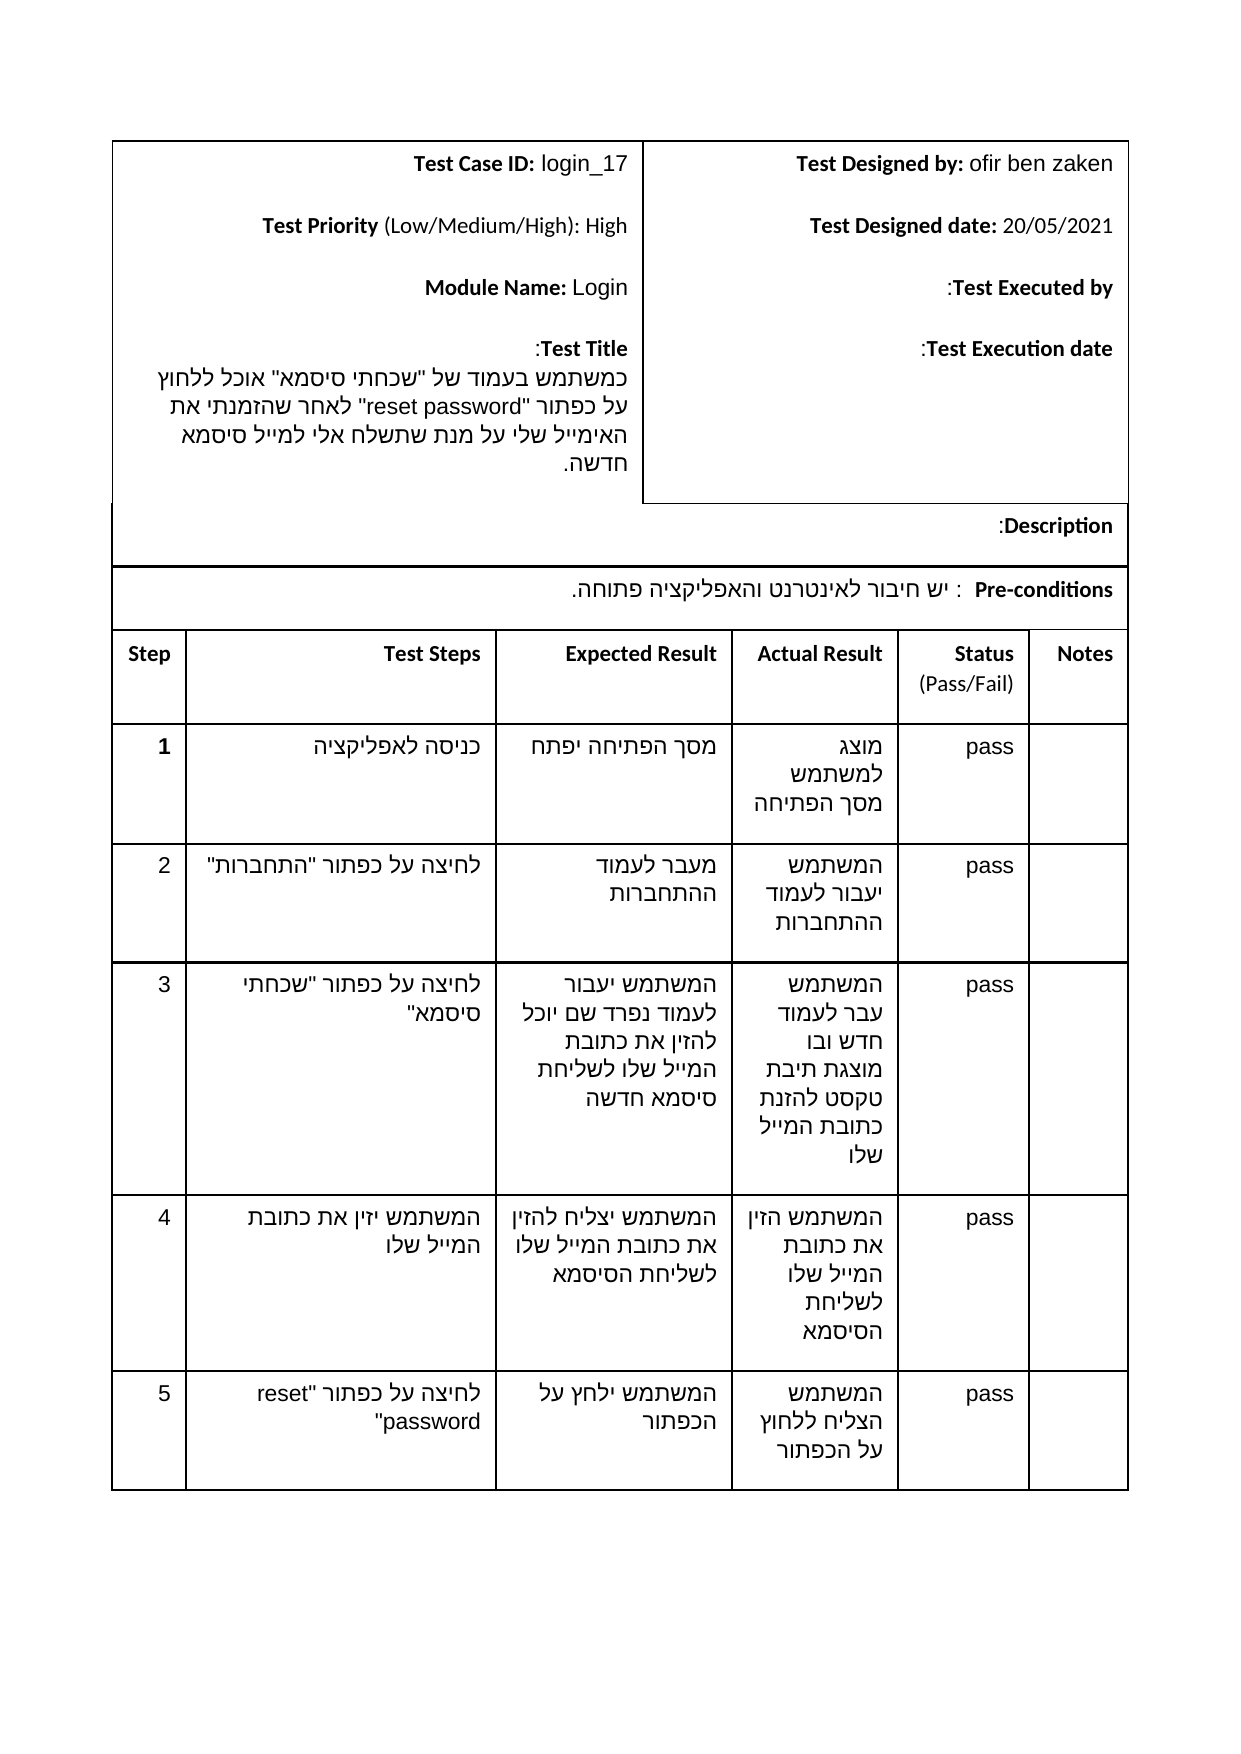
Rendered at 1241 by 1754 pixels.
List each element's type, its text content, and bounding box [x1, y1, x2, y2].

table_header Test Designed by: ofir ben zaken [644, 142, 1128, 203]
table_header Test Case ID: login_17 [113, 142, 642, 203]
table_cell Test Designed date: 20/05/2021 [644, 204, 1128, 265]
table_cell Status (Pass/Fail) [899, 631, 1028, 723]
table_cell 3 [113, 964, 185, 1194]
table_cell Test Executed by: [644, 265, 1128, 327]
table_cell pass [899, 845, 1028, 961]
table_cell 1 [113, 725, 185, 842]
table_cell המשתמש יעבור לעמוד ההתחברות [733, 845, 897, 961]
table_cell המשתמש הצליח ללחוץ על הכפתור [733, 1372, 897, 1489]
table_cell Description: [113, 503, 1127, 565]
table_cell 2 [113, 845, 185, 961]
table_cell pass [899, 964, 1028, 1194]
table_cell pass [899, 1372, 1028, 1489]
table_cell לחיצה על כפתור "reset password" [187, 1372, 495, 1489]
table_cell [1030, 845, 1127, 961]
table_cell Test Execution date: [644, 327, 1128, 503]
table_cell [1030, 1372, 1127, 1489]
table_cell המשתמש ילחץ על הכפתור [497, 1372, 731, 1489]
table_cell המשתמש עבר לעמוד חדש ובו מוצגת תיבת טקסט להזנת כתובת המייל שלו [733, 964, 897, 1194]
table_cell [1030, 1196, 1127, 1370]
table_cell [1030, 964, 1127, 1194]
table_cell Module Name: Login [113, 265, 642, 327]
table_cell Test Title: כמשתמש בעמוד של "שכחתי סיסמא" אוכל ללחוץ על כפתור "reset password" לאחר שהזמנתי את האימייל שלי על מנת שתשלח אלי למייל סיסמא חדשה. [113, 327, 642, 503]
table_cell לחיצה על כפתור "התחברות" [187, 845, 495, 961]
table_cell מוצג למשתמש מסך הפתיחה [733, 725, 897, 842]
table_cell Pre-conditions : יש חיבור לאינטרנט והאפליקציה פתוחה. [113, 568, 1127, 629]
table_cell המשתמש יעבור לעמוד נפרד שם יוכל להזין את כתובת המייל שלו לשליחת סיסמא חדשה [497, 964, 731, 1194]
table_cell Expected Result [497, 631, 731, 723]
table_cell המשתמש הזין את כתובת המייל שלו לשליחת הסיסמא [733, 1196, 897, 1370]
table_cell Step [113, 631, 185, 723]
table_cell pass [899, 725, 1028, 842]
table_cell Notes [1030, 630, 1127, 723]
table_cell pass [899, 1196, 1028, 1370]
table_cell 4 [113, 1196, 185, 1370]
table_cell המשתמש יצליח להזין את כתובת המייל שלו לשליחת הסיסמא [497, 1196, 731, 1370]
table_cell 5 [113, 1372, 185, 1489]
table_cell [1030, 725, 1127, 842]
table_cell Test Priority (Low/Medium/High): High [113, 204, 642, 265]
table_cell כניסה לאפליקציה [187, 725, 495, 842]
table_cell לחיצה על כפתור "שכחתי סיסמא" [187, 964, 495, 1194]
table_cell Test Steps [187, 631, 495, 723]
table_cell המשתמש יזין את כתובת המייל שלו [187, 1196, 495, 1370]
table_cell מעבר לעמוד ההתחברות [497, 845, 731, 961]
table_cell Actual Result [733, 631, 897, 723]
table_cell מסך הפתיחה יפתח [497, 725, 731, 842]
